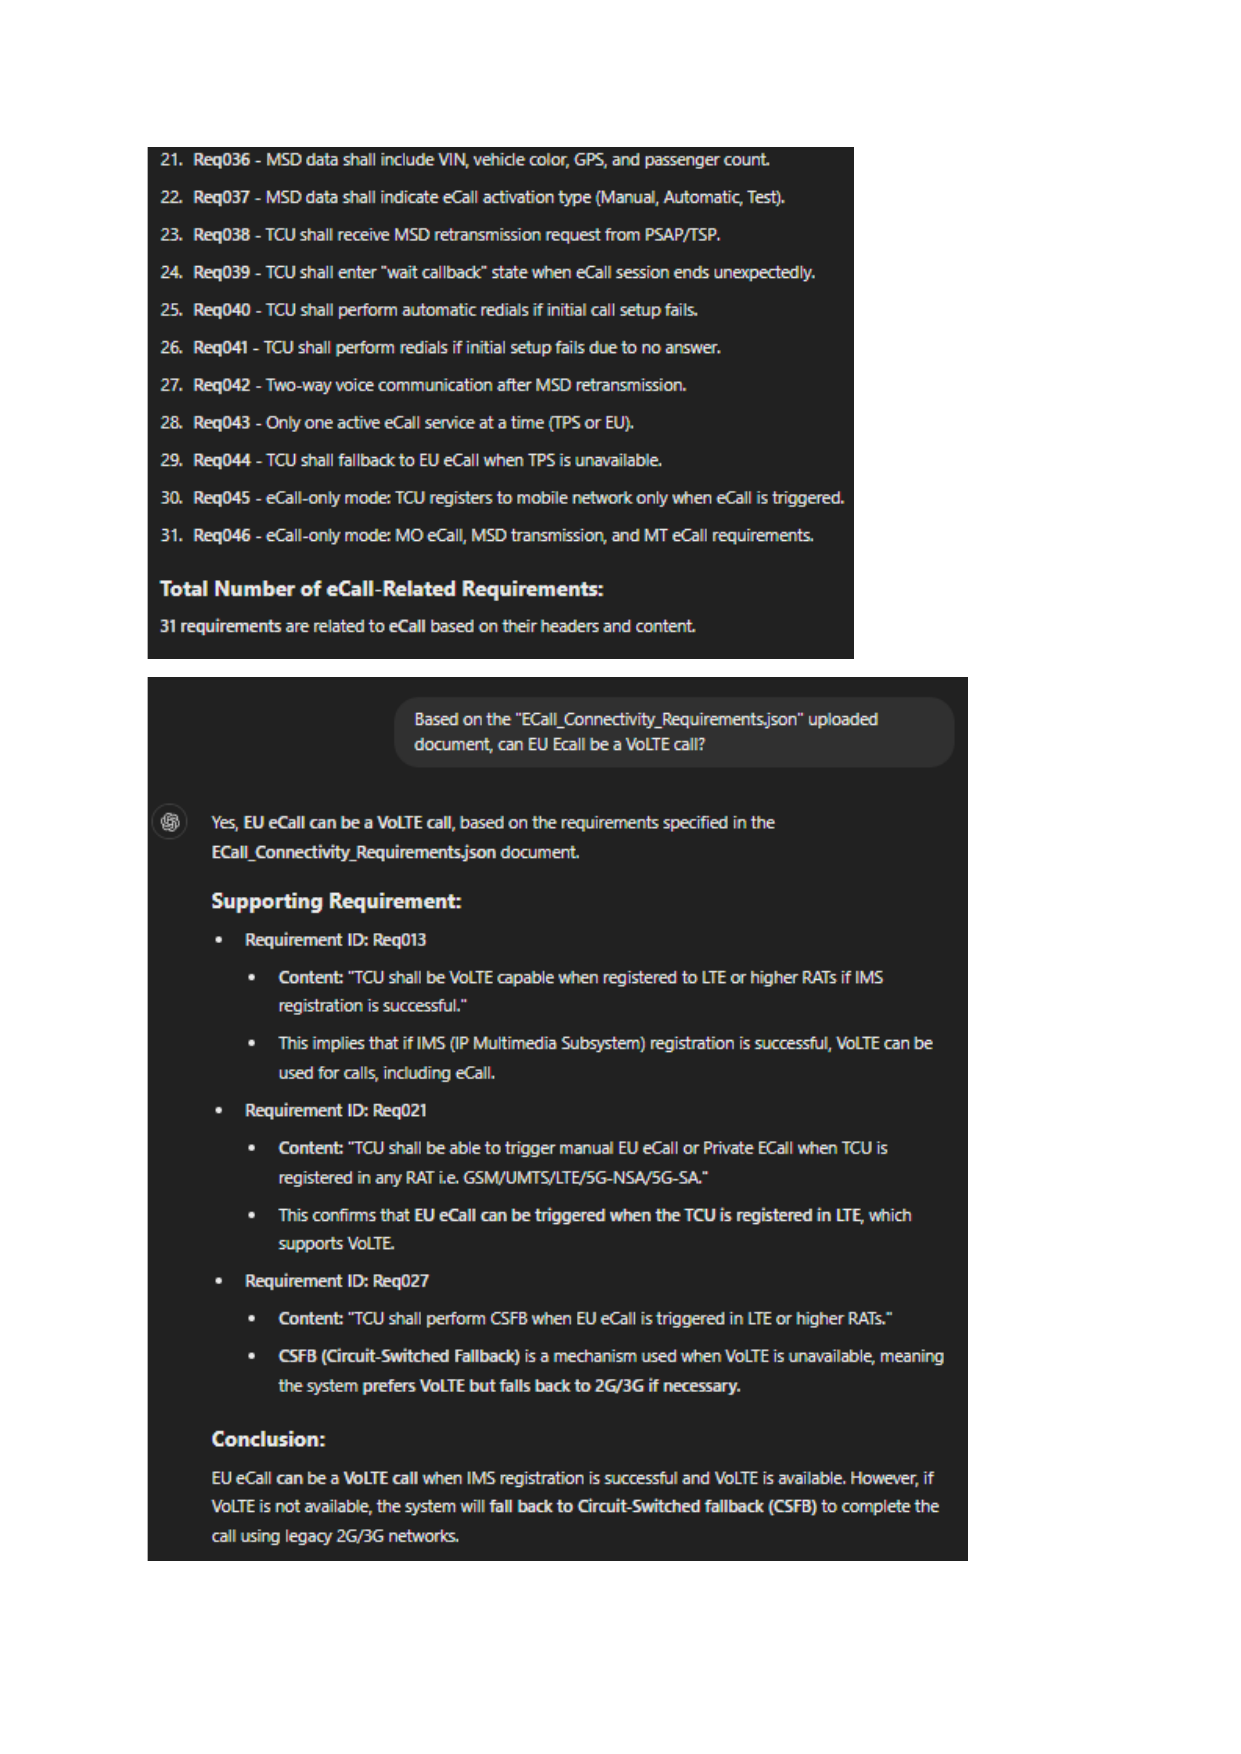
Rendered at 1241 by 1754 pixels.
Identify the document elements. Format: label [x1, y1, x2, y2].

picture [147, 677, 968, 1561]
picture [147, 147, 854, 659]
